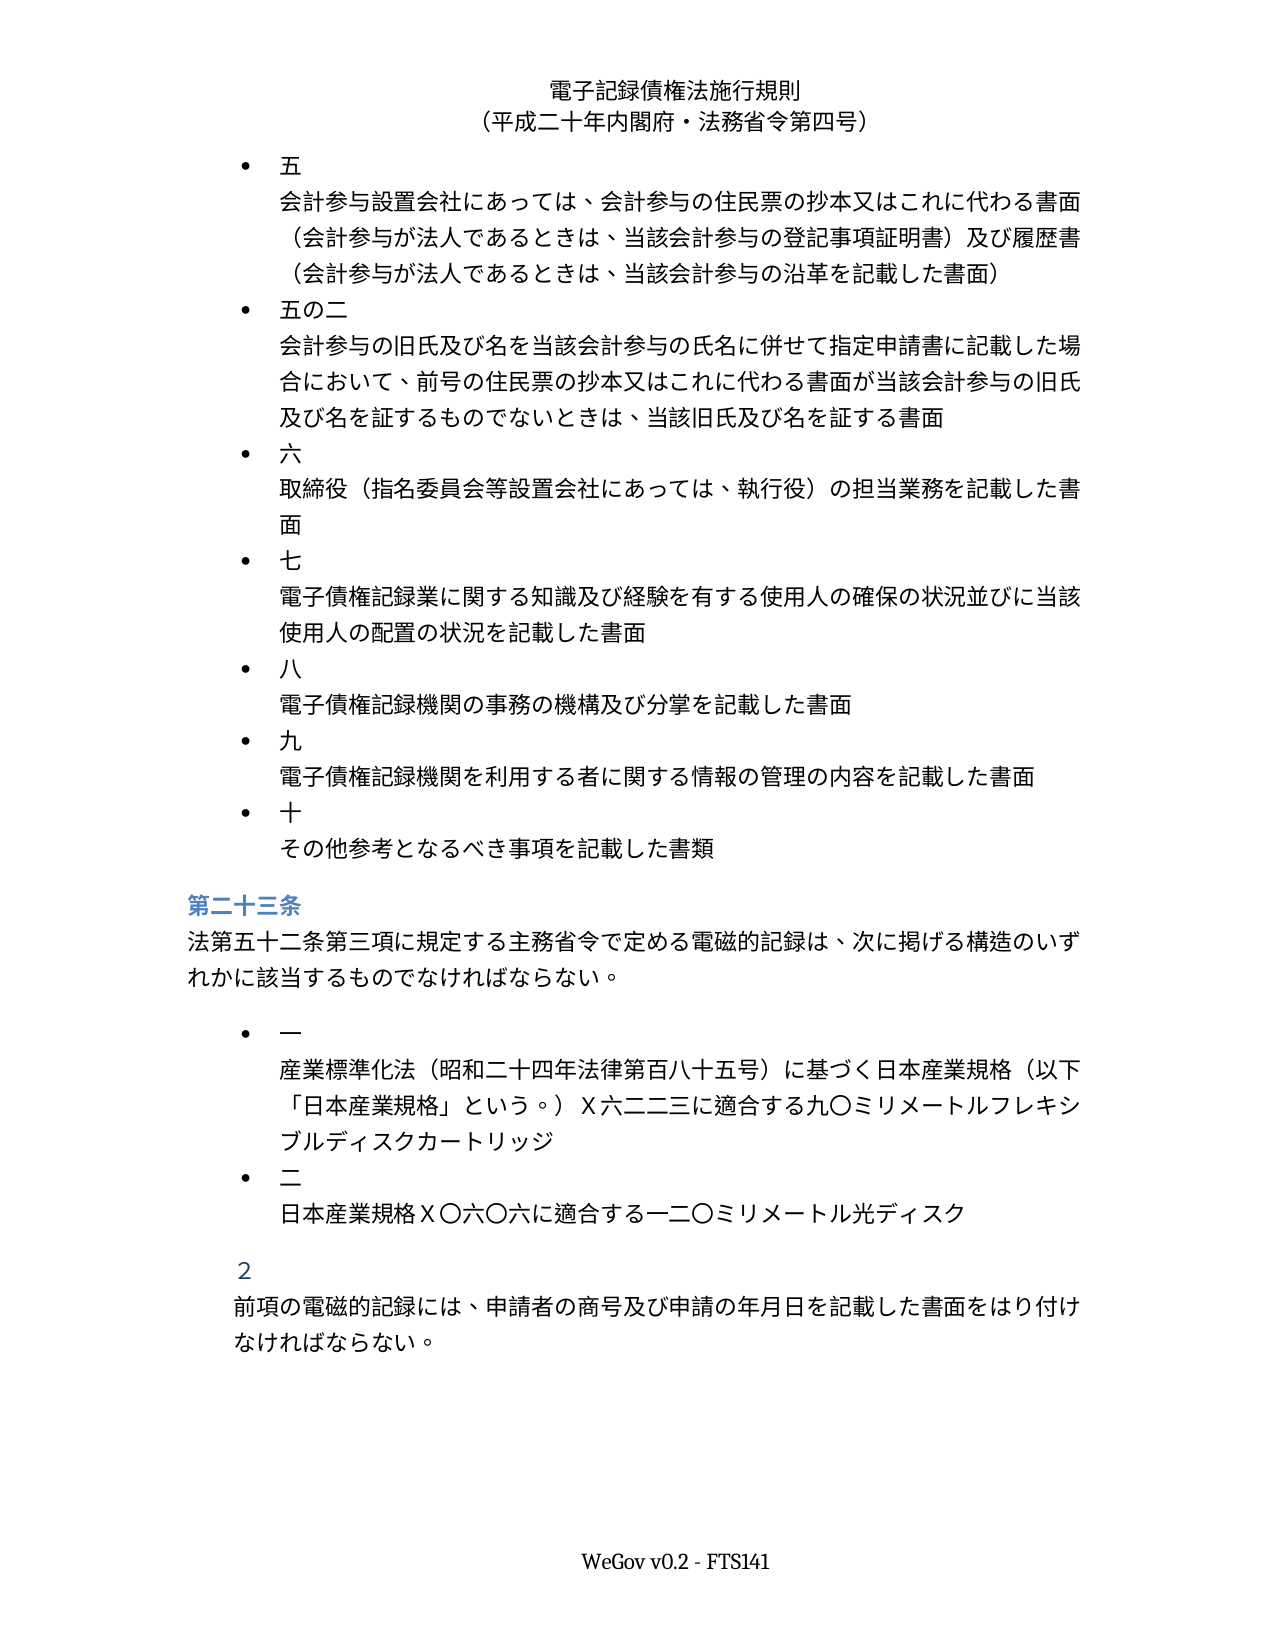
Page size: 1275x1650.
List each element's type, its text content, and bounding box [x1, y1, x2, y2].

list 十 その他参考となるべき事項を記載した書類 [242, 797, 1087, 864]
list 五の二 会計参与の旧氏及び名を当該会計参与の氏名に併せて指定申請書に記載した場合において、前号の住民票の抄本又はこれに代わる書面が当該会計参与の旧氏及び名を証するものでないときは、当該旧氏及び名を証する書面 [242, 294, 1087, 433]
list 七 電子債権記録業に関する知識及び経験を有する使用人の確保の状況並びに当該使用人の配置の状況を記載した書面 [242, 545, 1087, 648]
list 八 電子債権記録機関の事務の機構及び分掌を記載した書面 [242, 653, 1087, 720]
list 六 取締役（指名委員会等設置会社にあっては、執行役）の担当業務を記載した書面 [242, 437, 1087, 541]
list 二 日本産業規格Ｘ〇六〇六に適合する一二〇ミリメートル光ディスク [242, 1162, 1087, 1229]
list 五 会計参与設置会社にあっては、会計参与の住民票の抄本又はこれに代わる書面（会計参与が法人であるときは、当該会計参与の登記事項証明書）及び履歴書（会計参与が法人であるときは、当該会計参与の沿革を記載した書面） [242, 150, 1087, 289]
subtitle 第二十三条 [187, 889, 1087, 921]
text 前項の電磁的記録には、申請者の商号及び申請の年月日を記載した書面をはり付けなければならない。 [233, 1291, 1087, 1358]
list 一 産業標準化法（昭和二十四年法律第百八十五号）に基づく日本産業規格（以下「日本産業規格」という。）Ｘ六二二三に適合する九〇ミリメートルフレキシブルディスクカートリッジ [242, 1018, 1087, 1157]
subtitle ２ [233, 1255, 1087, 1286]
list 九 電子債権記録機関を利用する者に関する情報の管理の内容を記載した書面 [242, 725, 1087, 792]
text 法第五十二条第三項に規定する主務省令で定める電磁的記録は、次に掲げる構造のいずれかに該当するものでなければならない。 [187, 926, 1087, 993]
